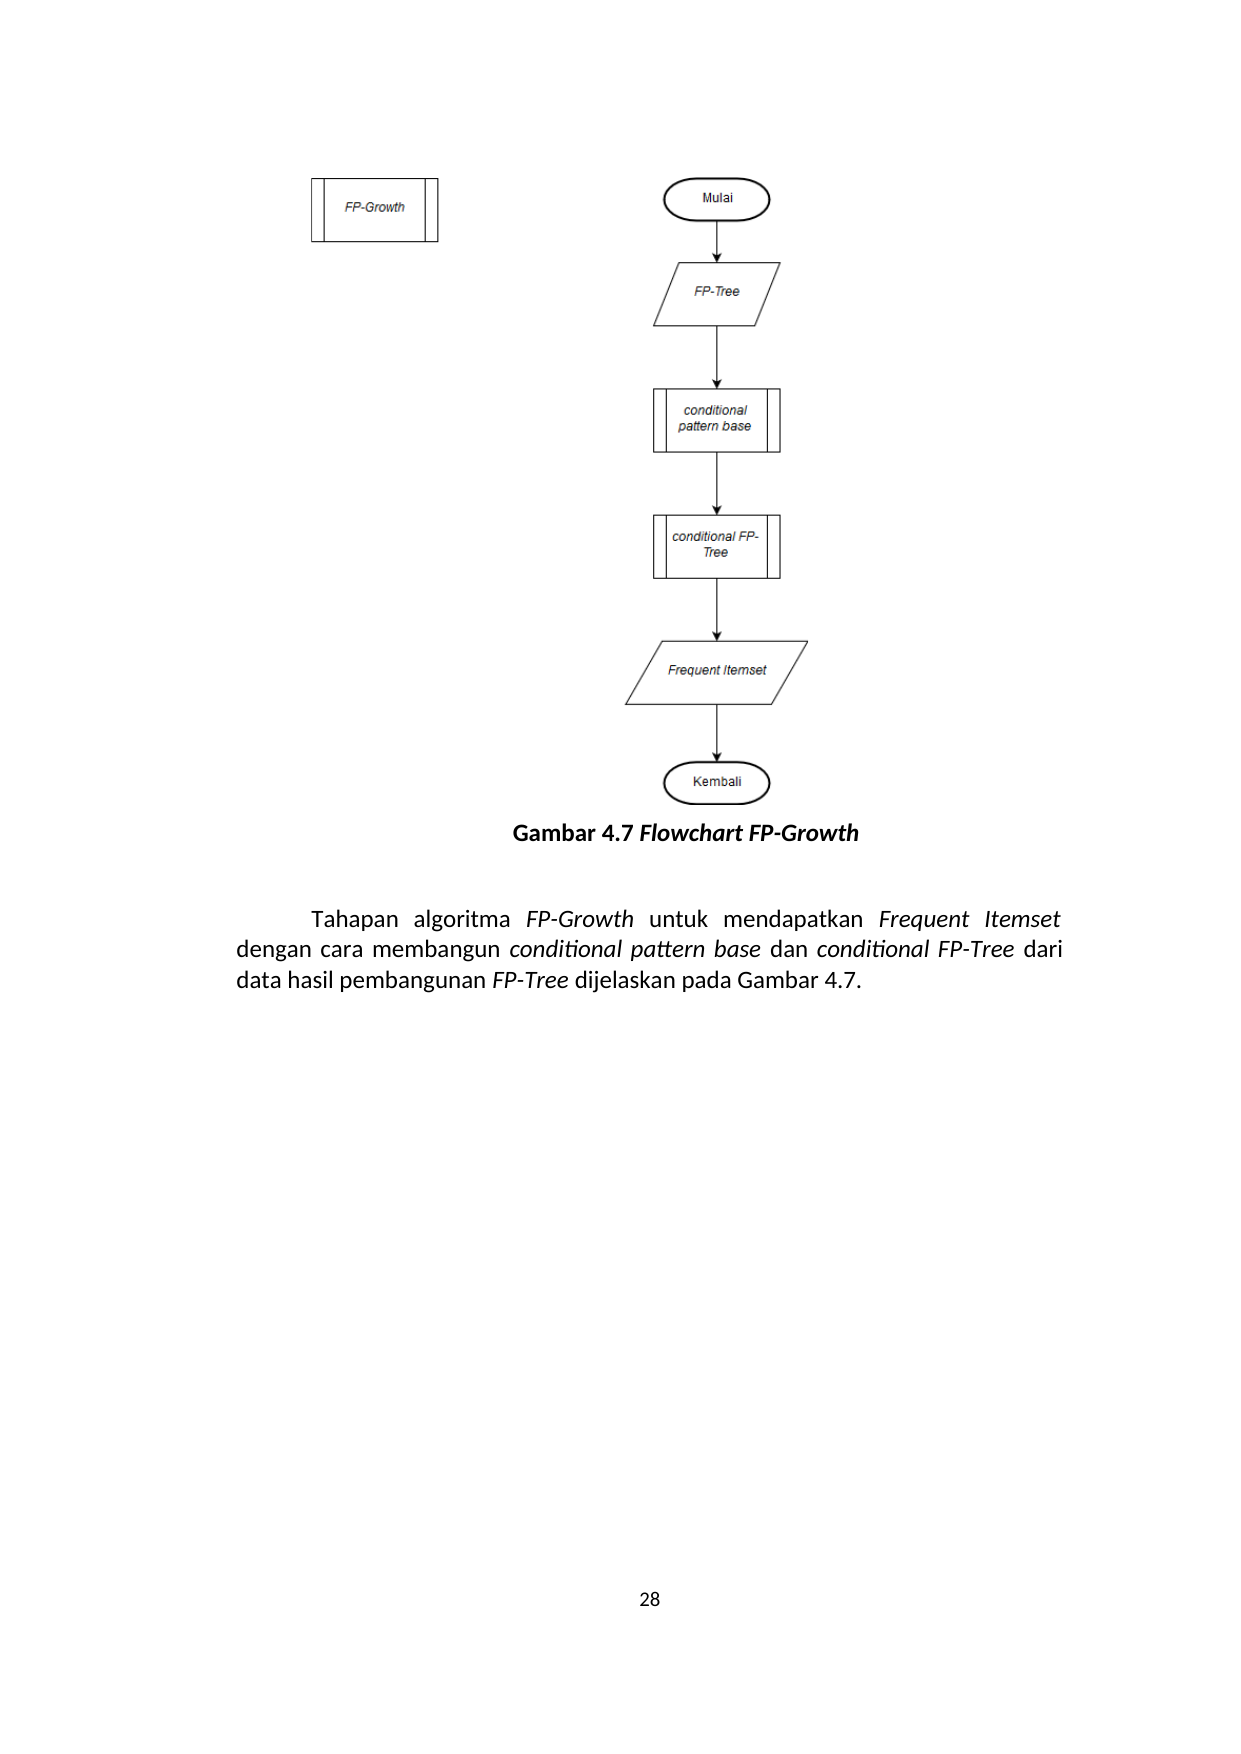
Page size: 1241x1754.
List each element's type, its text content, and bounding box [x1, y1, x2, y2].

picture [311, 177, 809, 805]
text Gambar 4.7 Flowchart FP-Growth [236, 817, 1063, 847]
text Tahapan algoritma FP-Growth untuk mendapatkan Frequent Itemset dengan cara membangun conditional pattern base dan conditional FP-Tree dari data hasil pembangunan FP-Tree dijelaskan pada Gambar 4.7. [236, 903, 1063, 994]
